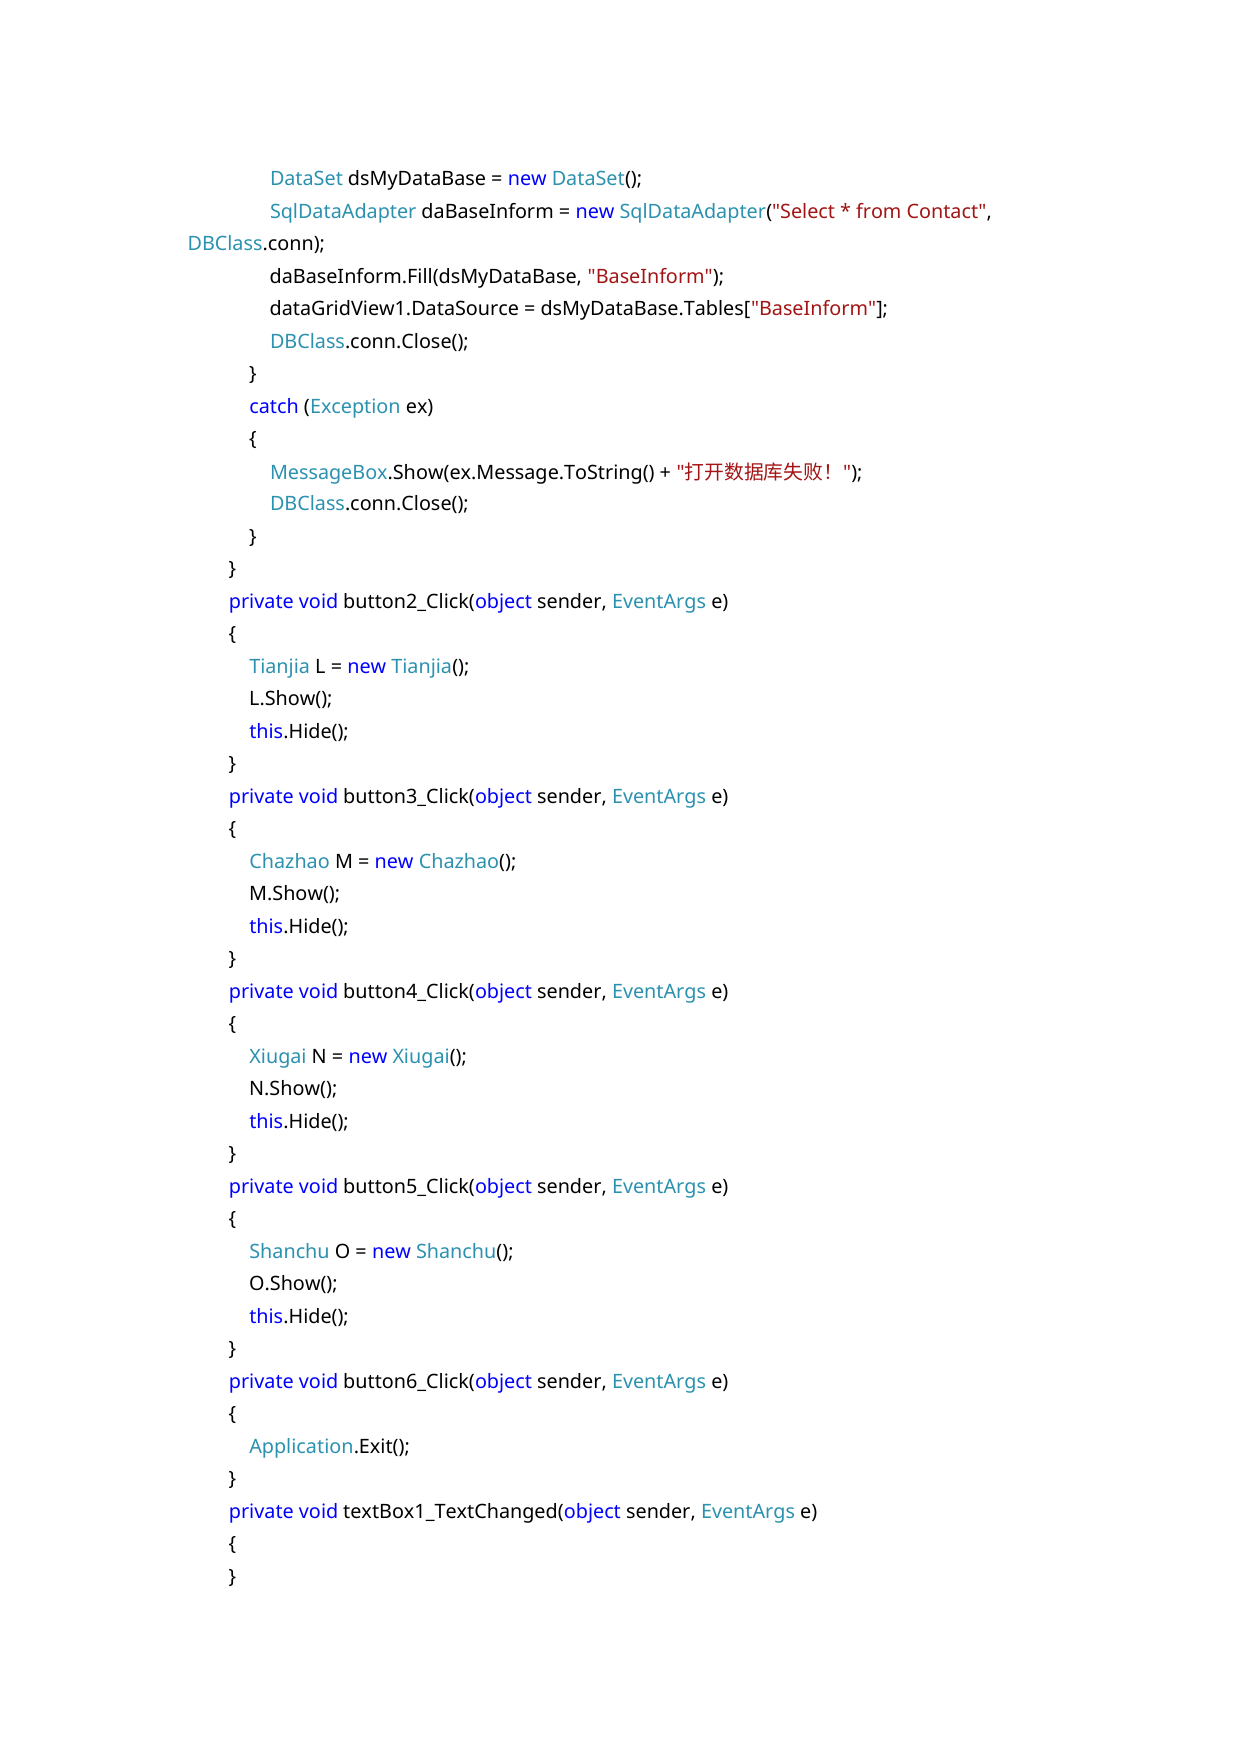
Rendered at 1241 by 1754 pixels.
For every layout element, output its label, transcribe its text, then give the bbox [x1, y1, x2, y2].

text { [187, 812, 1053, 844]
text private void textBox1_TextChanged(object sender, EventArgs e) [187, 1494, 1053, 1527]
text } [187, 552, 1053, 584]
text } [187, 1137, 1053, 1169]
text Application.Exit(); [187, 1429, 1053, 1462]
text O.Show(); [187, 1267, 1053, 1299]
text Tianjia L = new Tianjia(); [187, 649, 1053, 682]
text Xiugai N = new Xiugai(); [187, 1039, 1053, 1072]
text catch (Exception ex) [187, 389, 1053, 422]
text this.Hide(); [187, 909, 1053, 942]
text } [187, 1332, 1053, 1364]
text daBaseInform.Fill(dsMyDataBase, "BaseInform"); [187, 259, 1053, 292]
text { [187, 1007, 1053, 1039]
text } [187, 519, 1053, 552]
text dataGridView1.DataSource = dsMyDataBase.Tables["BaseInform"]; [187, 292, 1053, 324]
text private void button5_Click(object sender, EventArgs e) [187, 1169, 1053, 1202]
text M.Show(); [187, 877, 1053, 909]
text { [187, 617, 1053, 649]
text N.Show(); [187, 1072, 1053, 1104]
text this.Hide(); [187, 1299, 1053, 1332]
text DBClass.conn.Close(); [187, 324, 1053, 357]
text } [187, 747, 1053, 779]
text { [187, 1202, 1053, 1234]
text } [187, 357, 1053, 389]
text SqlDataAdapter daBaseInform = new SqlDataAdapter("Select * from Contact", DBClass.conn); [187, 194, 1053, 259]
text { [187, 422, 1053, 454]
text Chazhao M = new Chazhao(); [187, 844, 1053, 877]
text L.Show(); [187, 682, 1053, 714]
text private void button6_Click(object sender, EventArgs e) [187, 1364, 1053, 1397]
text private void button4_Click(object sender, EventArgs e) [187, 974, 1053, 1007]
text } [187, 1462, 1053, 1494]
text MessageBox.Show(ex.Message.ToString() + "打开数据库失败！"); [187, 454, 1053, 487]
text this.Hide(); [187, 1104, 1053, 1137]
text Shanchu O = new Shanchu(); [187, 1234, 1053, 1267]
text { [187, 1397, 1053, 1429]
text DataSet dsMyDataBase = new DataSet(); [187, 162, 1053, 194]
text private void button3_Click(object sender, EventArgs e) [187, 779, 1053, 812]
text private void button2_Click(object sender, EventArgs e) [187, 584, 1053, 617]
text DBClass.conn.Close(); [187, 487, 1053, 519]
text } [187, 942, 1053, 974]
text { [187, 1527, 1053, 1559]
text this.Hide(); [187, 714, 1053, 747]
text } [187, 1559, 1053, 1592]
